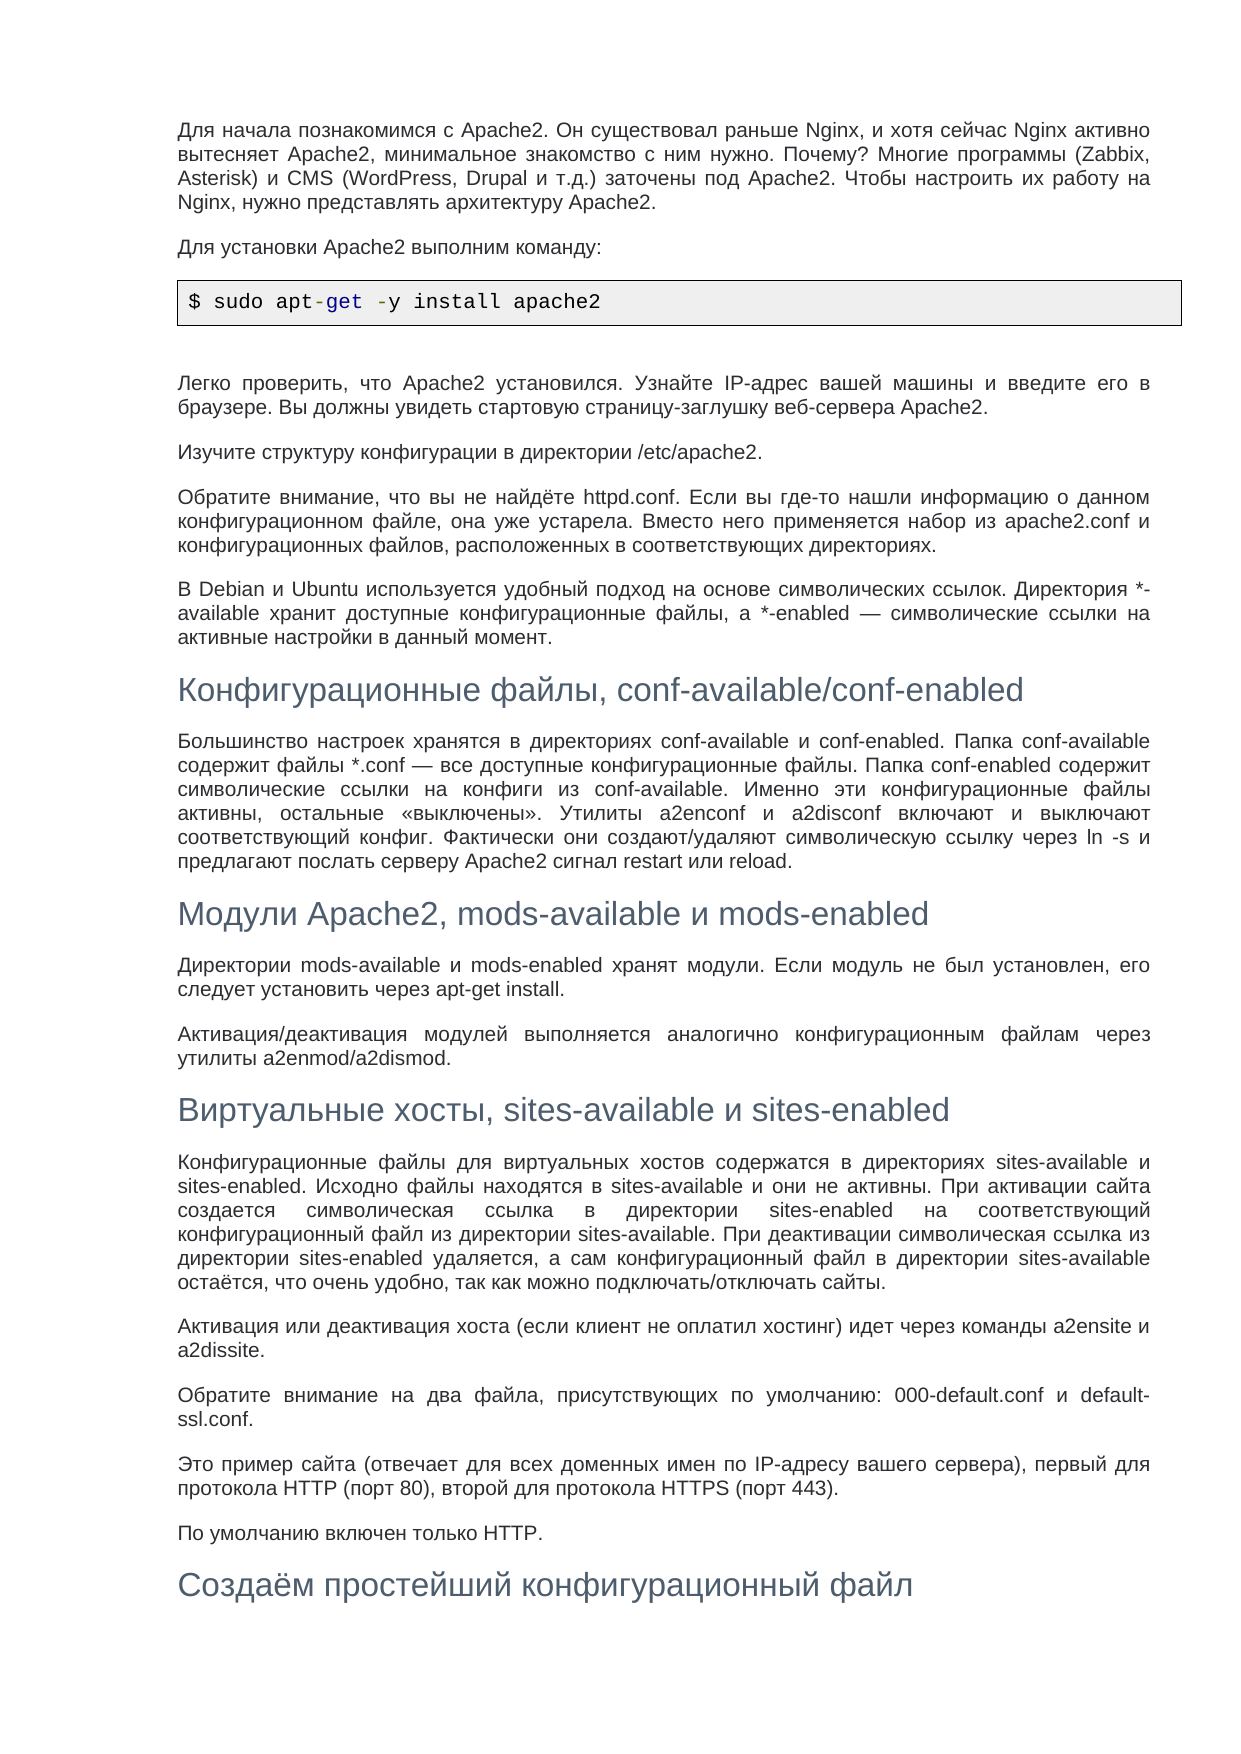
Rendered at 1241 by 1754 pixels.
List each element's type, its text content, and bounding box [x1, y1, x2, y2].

text Активация/деактивация модулей выполняется аналогично конфигурационным файлам через утилиты a2enmod/a2dismod. [177, 1022, 1152, 1070]
text Активация или деактивация хоста (если клиент не оплатил хостинг) идет через команды a2ensite и a2dissite. [177, 1314, 1152, 1362]
subtitle Конфигурационные файлы, conf-available/conf-enabled [177, 670, 1152, 708]
text В Debian и Ubuntu используется удобный подход на основе символических ссылок. Директория *-available хранит доступные конфигурационные файлы, а *-enabled — символические ссылки на активные настройки в данный момент. [177, 577, 1152, 649]
text Это пример сайта (отвечает для всех доменных имен по IP-адресу вашего сервера), первый для протокола HTTP (порт 80), второй для протокола HTTPS (порт 443). [177, 1452, 1152, 1500]
text Большинство настроек хранятся в директориях conf-available и conf-enabled. Папка conf-available содержит файлы *.conf — все доступные конфигурационные файлы. Папка conf-enabled содержит символические ссылки на конфиги из conf-available. Именно эти конфигурационные файлы активны, остальные «выключены». Утилиты a2enconf и a2disconf включают и выключают соответствующий конфиг. Фактически они создают/удаляют символическую ссылку через ln -s и предлагают послать серверу Apache2 сигнал restart или reload. [177, 729, 1152, 873]
text Для установки Apache2 выполним команду: [177, 235, 1152, 259]
text Директории mods-available и mods-enabled хранят модули. Если модуль не был установлен, его следует установить через apt-get install. [177, 953, 1152, 1001]
subtitle Виртуальные хосты, sites-available и sites-enabled [177, 1091, 1152, 1129]
table_header $ sudo apt-get -y install apache2 [178, 281, 1181, 325]
subtitle Модули Apache2, mods-available и mods-enabled [177, 894, 1152, 932]
text Обратите внимание на два файла, присутствующих по умолчанию: 000-default.conf и default-ssl.conf. [177, 1383, 1152, 1431]
text Обратите внимание, что вы не найдёте httpd.conf. Если вы где-то нашли информацию о данном конфигурационном файле, она уже устарела. Вместо него применяется набор из apache2.conf и конфигурационных файлов, расположенных в соответствующих директориях. [177, 484, 1152, 556]
text По умолчанию включен только HTTP. [177, 1521, 1152, 1544]
text Легко проверить, что Apache2 установился. Узнайте IP-адрес вашей машины и введите его в браузере. Вы должны увидеть стартовую страницу-заглушку веб-сервера Apache2. [177, 347, 1152, 419]
subtitle Создаём простейший конфигурационный файл [177, 1565, 1152, 1604]
text Конфигурационные файлы для виртуальных хостов содержатся в директориях sites-available и sites-enabled. Исходно файлы находятся в sites-available и они не активны. При активации сайта создается символическая ссылка в директории sites-enabled на соответствующий конфигурационный файл из директории sites-available. При деактивации символическая ссылка из директории sites-enabled удаляется, а сам конфигурационный файл в директории sites-available остаётся, что очень удобно, так как можно подключать/отключать сайты. [177, 1150, 1152, 1293]
text Для начала познакомимся с Apache2. Он существовал раньше Nginx, и хотя сейчас Nginx активно вытесняет Apache2, минимальное знакомство с ним нужно. Почему? Многие программы (Zabbix, Asterisk) и CMS (WordPress, Drupal и т.д.) заточены под Apache2. Чтобы настроить их работу на Nginx, нужно представлять архитектуру Apache2. [177, 118, 1152, 214]
text Изучите структуру конфигурации в директории /etc/apache2. [177, 440, 1152, 464]
